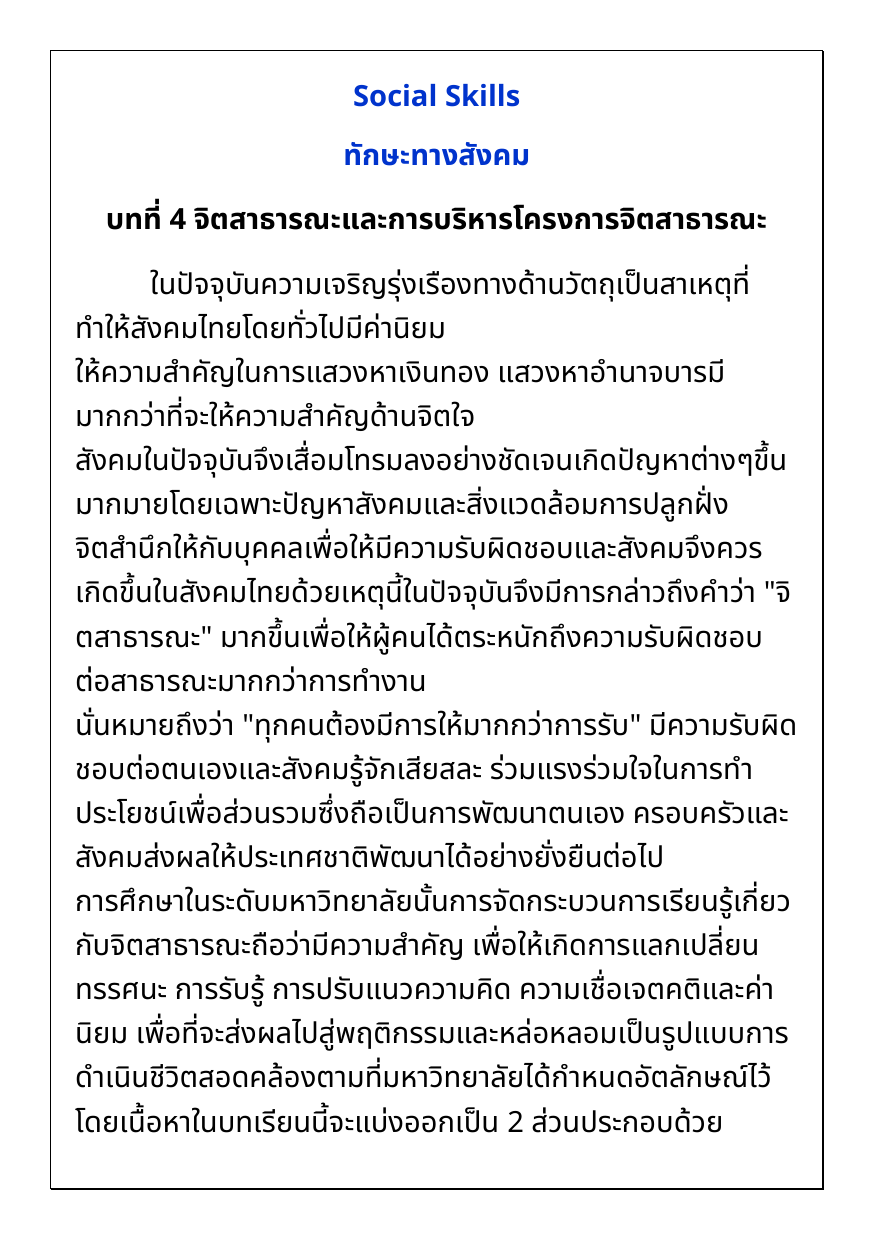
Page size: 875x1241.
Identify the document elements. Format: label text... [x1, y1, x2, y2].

text บทที่ 4 จิตสาธารณะและการบริหารโครงการจิตสาธารณะ [75, 199, 798, 243]
text การศึกษาในระดับมหาวิทยาลัยนั้นการจัดกระบวนการเรียนรู้เกี่ยวกับจิตสาธารณะถือว่ามีความสำคัญ เพื่อให้เกิดการแลกเปลี่ยนทรรศนะ การรับรู้ การปรับแนวความคิด ความเชื่อเจตคติและค่านิยม เพื่อที่จะส่งผลไปสู่พฤติกรรมและหล่อหลอมเป็นรูปแบบการดำเนินชีวิตสอดคล้องตามที่มหาวิทยาลัยได้กำหนดอัตลักษณ์ไว้โดยเนื้อหาในบทเรียนนี้จะแบ่งออกเป็น 2 ส่วนประกอบด้วย [75, 881, 798, 1145]
text ให้ความสำคัญในการแสวงหาเงินทอง แสวงหาอำนาจบารมีมากกว่าที่จะให้ความสำคัญด้านจิตใจ [75, 351, 798, 439]
text นั่นหมายถึงว่า "ทุกคนต้องมีการให้มากกว่าการรับ" มีความรับผิดชอบต่อตนเองและสังคมรู้จักเสียสละ ร่วมแรงร่วมใจในการทำประโยชน์เพื่อส่วนรวมซึ่งถือเป็นการพัฒนาตนเอง ครอบครัวและสังคมส่งผลให้ประเทศชาติพัฒนาได้อย่างยั่งยืนต่อไป [75, 704, 798, 881]
text สังคมในปัจจุบันจึงเสื่อมโทรมลงอย่างชัดเจนเกิดปัญหาต่างๆขึ้นมากมายโดยเฉพาะปัญหาสังคมและสิ่งแวดล้อมการปลูกฝั่งจิตสำนึกให้กับบุคคลเพื่อให้มีความรับผิดชอบและสังคมจึงควรเกิดขึ้นในสังคมไทยด้วยเหตุนี้ในปัจจุบันจึงมีการกล่าวถึงคำว่า "จิตสาธารณะ" มากขึ้นเพื่อให้ผู้คนได้ตระหนักถึงความรับผิดชอบต่อสาธารณะมากกว่าการทำงาน [75, 439, 798, 704]
text ทักษะทางสังคม [75, 134, 798, 178]
text ในปัจจุบันความเจริญรุ่งเรืองทางด้านวัตถุเป็นสาเหตุที่ทำให้สังคมไทยโดยทั่วไปมีค่านิยม [75, 263, 798, 351]
text Social Skills [75, 75, 798, 115]
